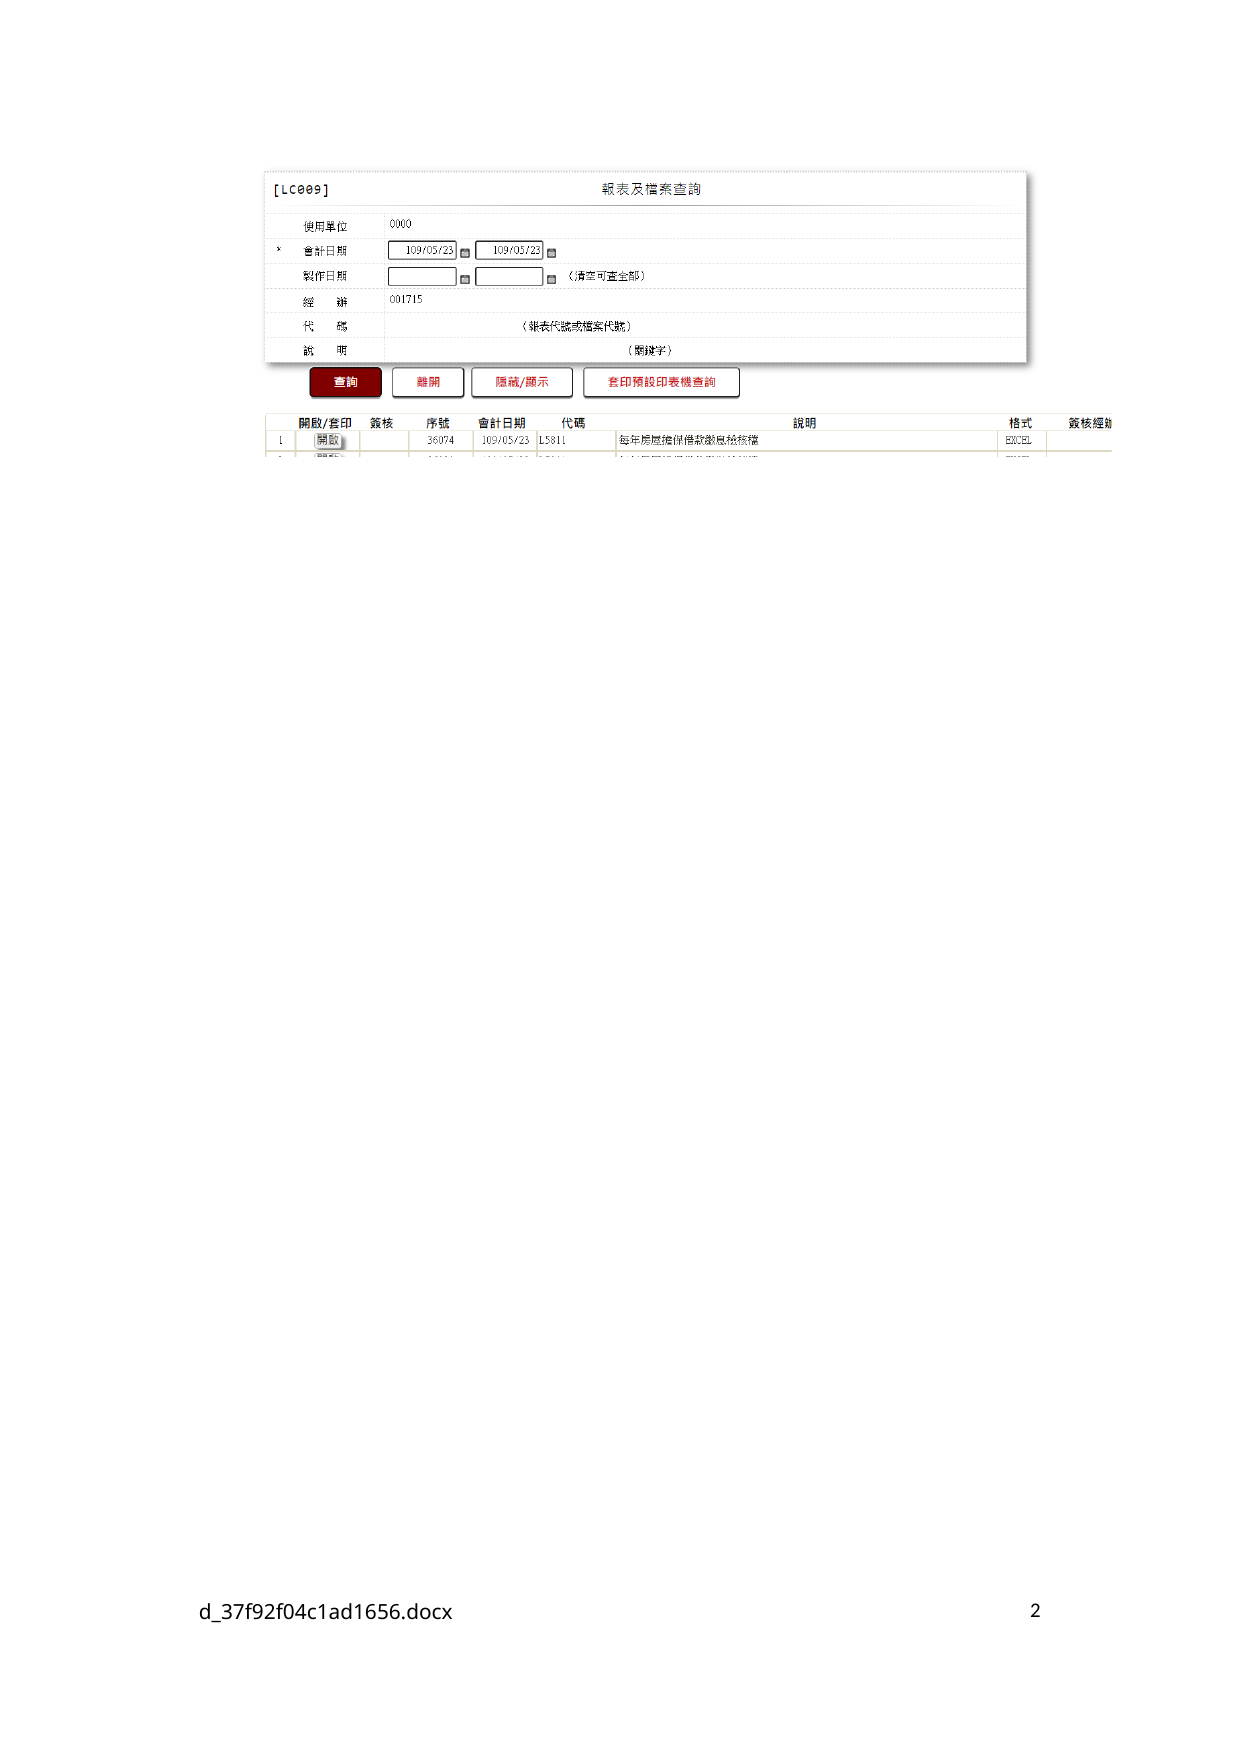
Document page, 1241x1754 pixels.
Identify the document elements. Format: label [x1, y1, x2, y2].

picture [246, 160, 1112, 457]
